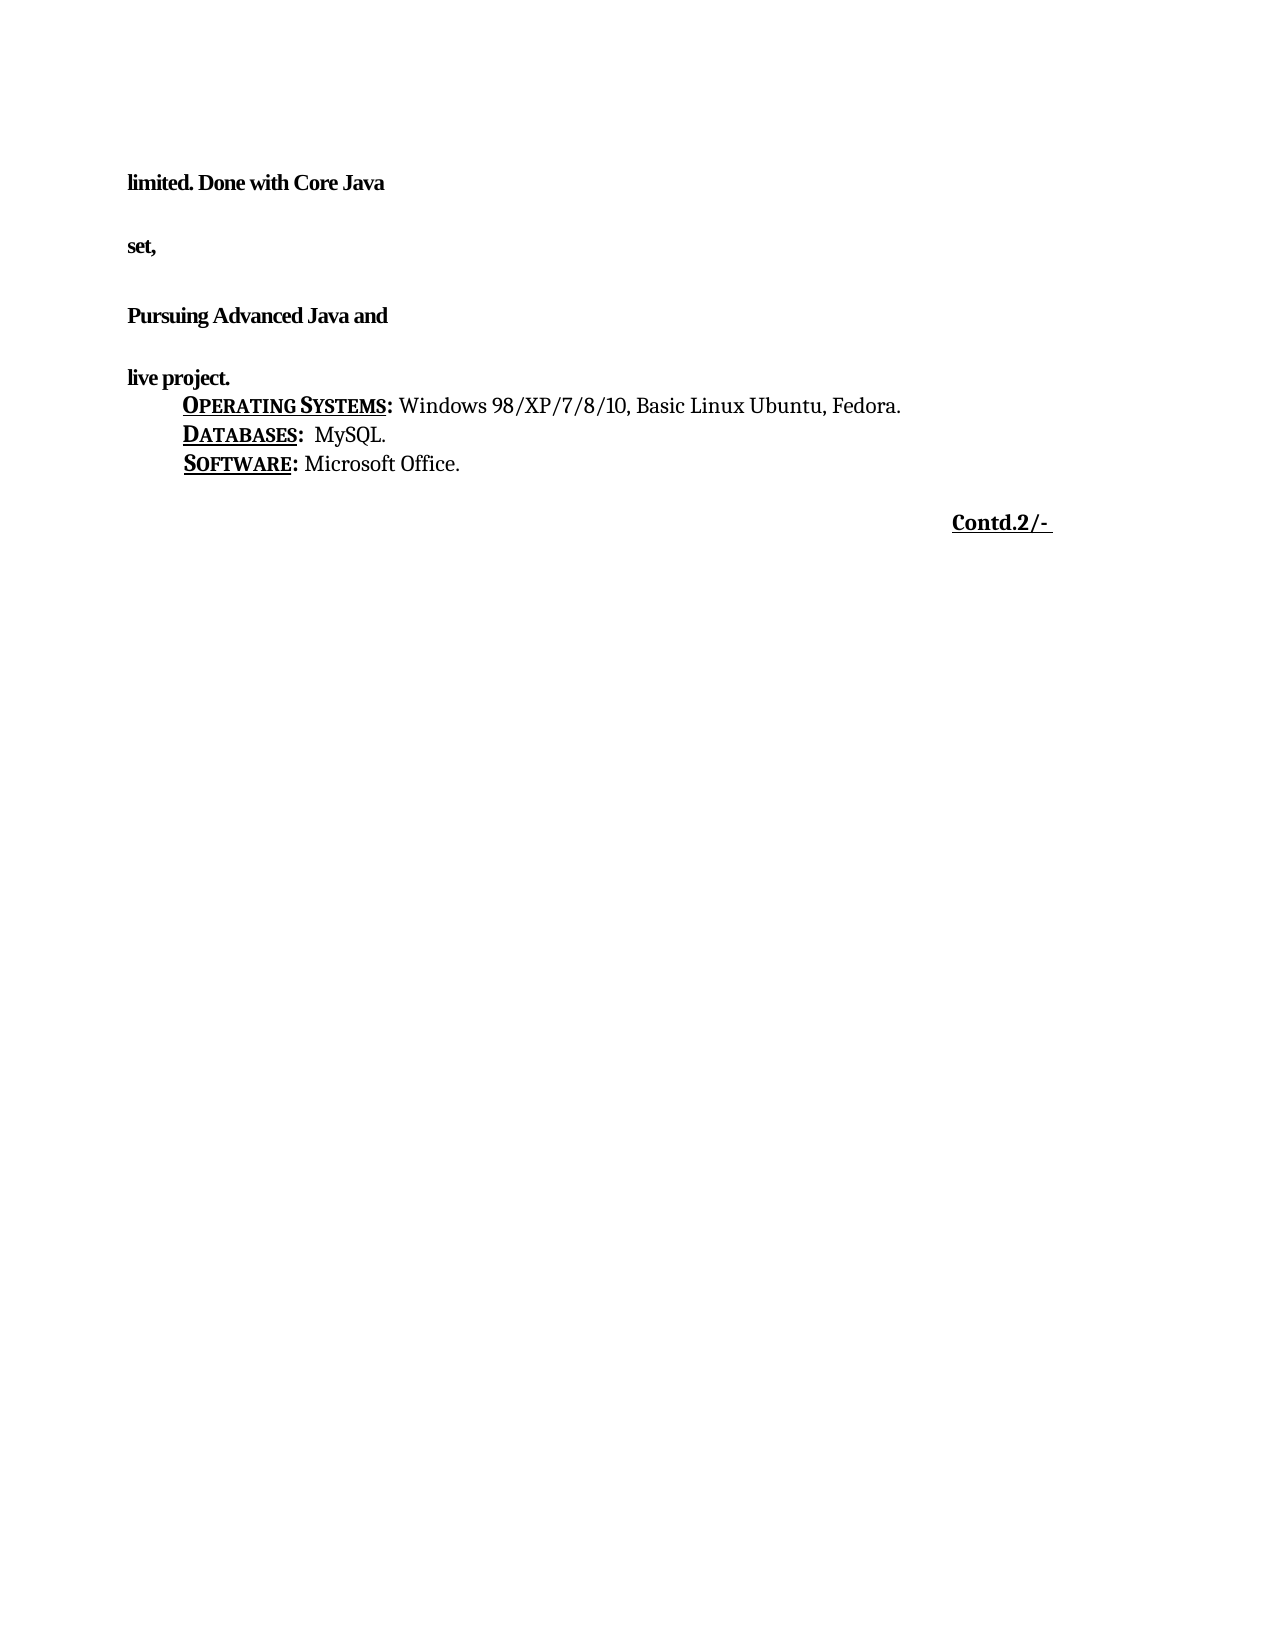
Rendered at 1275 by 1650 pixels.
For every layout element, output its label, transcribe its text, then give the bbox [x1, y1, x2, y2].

text SOFTWARE: Microsoft Office. [184, 448, 1231, 478]
text OPERATING SYSTEMS: Windows 98/XP/7/8/10, Basic Linux Ubuntu, Fedora. [182, 391, 1231, 419]
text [127, 133, 398, 258]
text DATABASES: MySQL. [182, 419, 1231, 448]
text Contd.2/- [184, 507, 1231, 536]
text Pursuing Advanced Java and live project. [127, 266, 398, 391]
